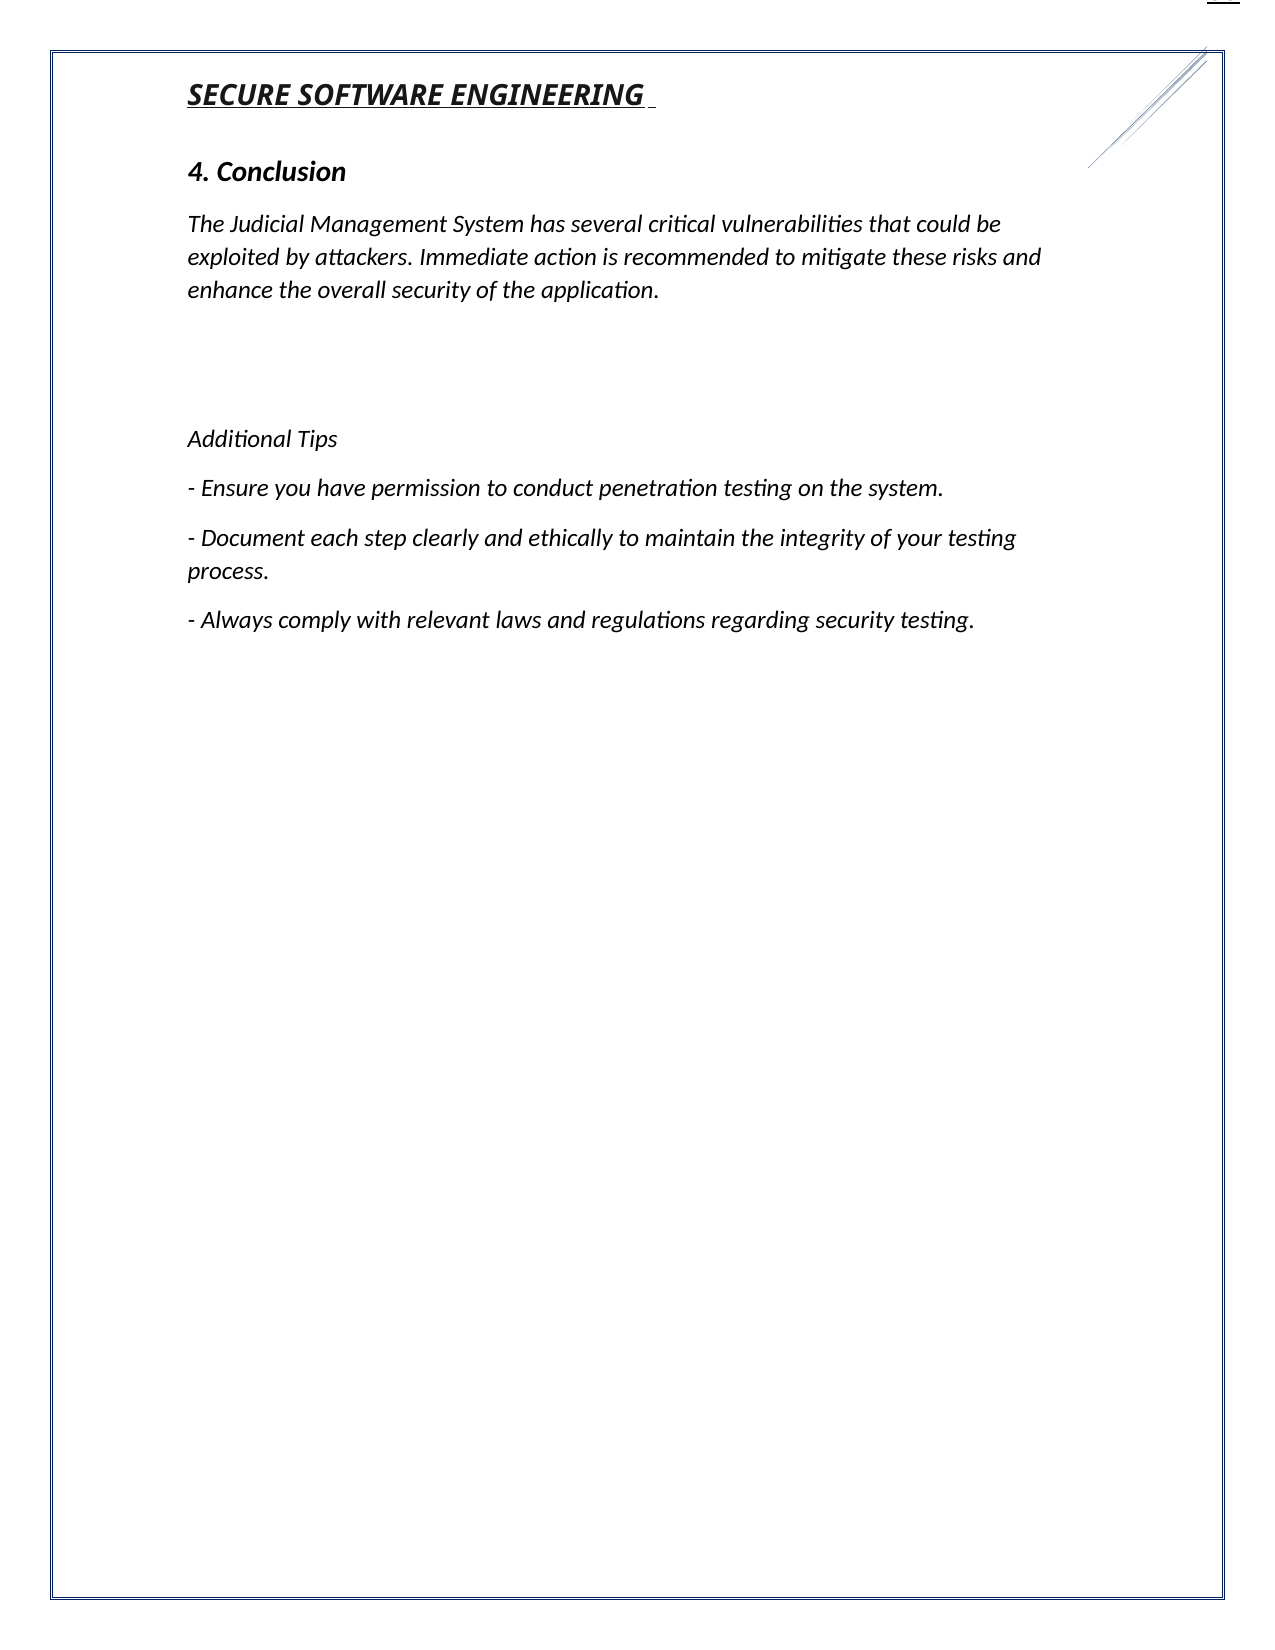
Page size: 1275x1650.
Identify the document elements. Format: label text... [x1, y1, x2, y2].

text - Ensure you have permission to conduct penetration testing on the system. [187, 472, 1087, 503]
text - Always comply with relevant laws and regulations regarding security testing. [187, 604, 1087, 635]
text 4. Conclusion [187, 153, 1087, 189]
text The Judicial Management System has several critical vulnerabilities that could be exploited by attackers. Immediate action is recommended to mitigate these risks and enhance the overall security of the application. [187, 208, 1087, 304]
text Additional Tips [187, 423, 1087, 453]
text - Document each step clearly and ethically to maintain the integrity of your testing process. [187, 522, 1087, 585]
